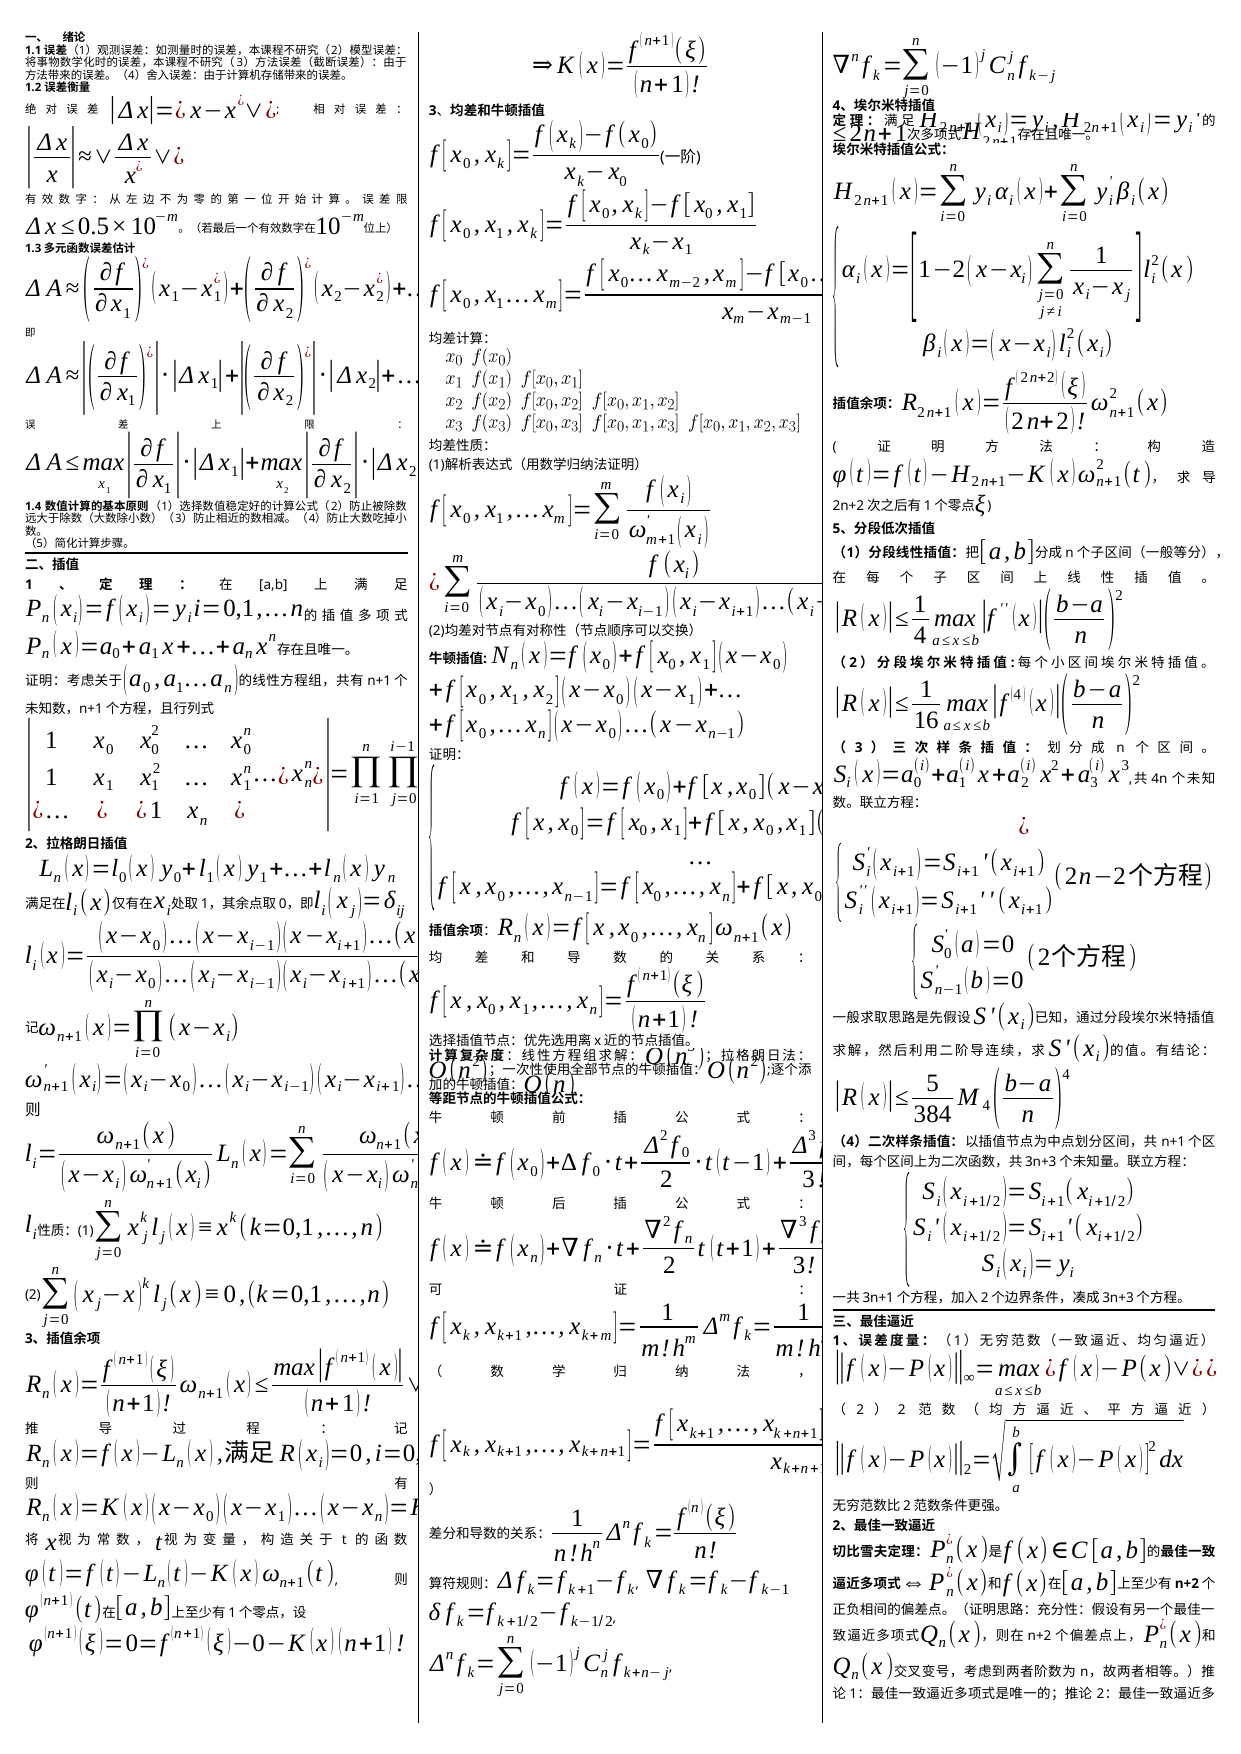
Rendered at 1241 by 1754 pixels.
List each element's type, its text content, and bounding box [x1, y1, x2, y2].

text (证明方法：构造，求导2n+2次之后有1个零点) [832, 436, 1215, 518]
text , , [429, 1598, 811, 1697]
text 则 [25, 1097, 408, 1193]
text （4）二次样条插值：以插值节点为中点划分区间，共n+1个区间，每个区间上为二次函数，共3n+3个未知量。联立方程： [832, 1131, 1215, 1170]
text 二、插值 [25, 554, 408, 573]
text 一般求取思路是先假设已知，通过分段埃尔米特插值求解，然后利用二阶导连续，求的值。有结论： [832, 1001, 1215, 1131]
text 1、定理：在[a,b]上满足的插值多项式存在且唯一。 [25, 573, 408, 663]
text 均差性质： [429, 434, 811, 454]
text 证明：考虑关于的线性方程组，共有n+1个未知数，n+1个方程，且行列式 [25, 663, 408, 717]
text 2、最佳一致逼近 [832, 1514, 1215, 1534]
text (2) [25, 1260, 408, 1328]
text 可证： （数学归纳法，） [429, 1278, 811, 1499]
text 算符规则：, [429, 1567, 811, 1598]
text 5、分段低次插值 [832, 518, 1215, 538]
text 定理：满足的次多项式存在且唯一。 [832, 113, 1215, 143]
text 有效数字：从左边不为零的第一位开始计算。误差限。（若最后一个有效数字在位上） [25, 191, 408, 239]
text 插值余项： [429, 912, 811, 947]
text 1.4 数值计算的基本原则（1）选择数值稳定好的计算公式（2）防止被除数远大于除数（大数除小数）（3）防止相近的数相减。（4）防止大数吃掉小数。 [25, 500, 408, 538]
text 3、均差和牛顿插值 [429, 99, 811, 119]
text 等距节点的牛顿插值公式： [429, 1092, 811, 1107]
text 3、插值余项 [25, 1328, 408, 1347]
text 计算复杂度：线性方程组求解：；拉格朗日法：；一次性使用全部节点的牛顿插值：;逐个添加的牛顿插值： [429, 1048, 811, 1092]
text 差分和导数的关系： [429, 1499, 811, 1567]
text （2）分段埃尔米特插值:每个小区间埃尔米特插值。 [832, 651, 1215, 737]
text 三、最佳逼近 [832, 1311, 1215, 1330]
text 误差上限： [25, 416, 408, 500]
text 均差和导数的关系： [429, 947, 811, 1034]
text 一共3n+1个方程，加入2个边界条件，凑成3n+3个方程。 [832, 1287, 1215, 1311]
text 选择插值节点：优先选用离x近的节点插值。 [429, 1034, 811, 1048]
text 均差计算： [429, 328, 811, 347]
text (2)均差对节点有对称性（节点顺序可以交换） [429, 620, 811, 640]
text 埃尔米特插值公式： [832, 143, 1215, 157]
text (一阶) [429, 119, 811, 189]
text （1）分段线性插值：把分成n个子区间（一般等分），在每个子区间上线性插值。 [832, 538, 1215, 651]
text 1.3多元函数误差估计 [25, 239, 408, 256]
text 4、埃尔米特插值 [832, 99, 1215, 113]
text 证明： [429, 744, 811, 763]
text 满足在仅有在处取1，其余点取0，即 [25, 885, 408, 920]
text （5）简化计算步骤。 [25, 538, 408, 552]
text 切比雪夫定理：是的最佳一致逼近多项式和在上至少有n+2个正负相间的偏差点。（证明思路：充分性：假设有另一个最佳一致逼近多项式，则在n+2个偏差点上，和交叉变号，考虑到两者阶数为n，故两者相等。）推论1：最佳一致逼近多项式是唯一的；推论2：最佳一致逼近多项式是插值多项式。 [832, 1534, 1215, 1703]
text 性质：(1) [25, 1193, 408, 1260]
text 2、拉格朗日插值 [25, 833, 408, 853]
text 即 [25, 325, 408, 416]
text (1)解析表达式（用数学归纳法证明） [429, 454, 811, 474]
text 绝对误差; 相对误差： [25, 94, 408, 191]
text 牛顿插值: [429, 640, 811, 674]
text 牛顿后插公式： [429, 1193, 811, 1278]
text 1、误差度量：（1）无穷范数（一致逼近、均匀逼近） （2）2范数（均方逼近、平方逼近） [832, 1330, 1215, 1494]
text 记 [25, 993, 408, 1061]
text 推导过程：记。则有。将视为常数，视为变量，构造关于t的函数,则在上至少有1个零点，设 [25, 1418, 408, 1624]
text 无穷范数比2范数条件更强。 [832, 1494, 1215, 1514]
text 插值余项： [832, 369, 1215, 436]
text 牛顿前插公式： [429, 1107, 811, 1193]
text 1.1误差（1）观测误差：如测量时的误差，本课程不研究（2）模型误差：将事物数学化时的误差，本课程不研究（3）方法误差（截断误差）：由于方法带来的误差。（4）舍入误差：由于计算机存储带来的误差。 [25, 44, 408, 82]
text （3）三次样条插值：划分成n个区间。,共4n个未知数。联立方程： [832, 737, 1215, 811]
